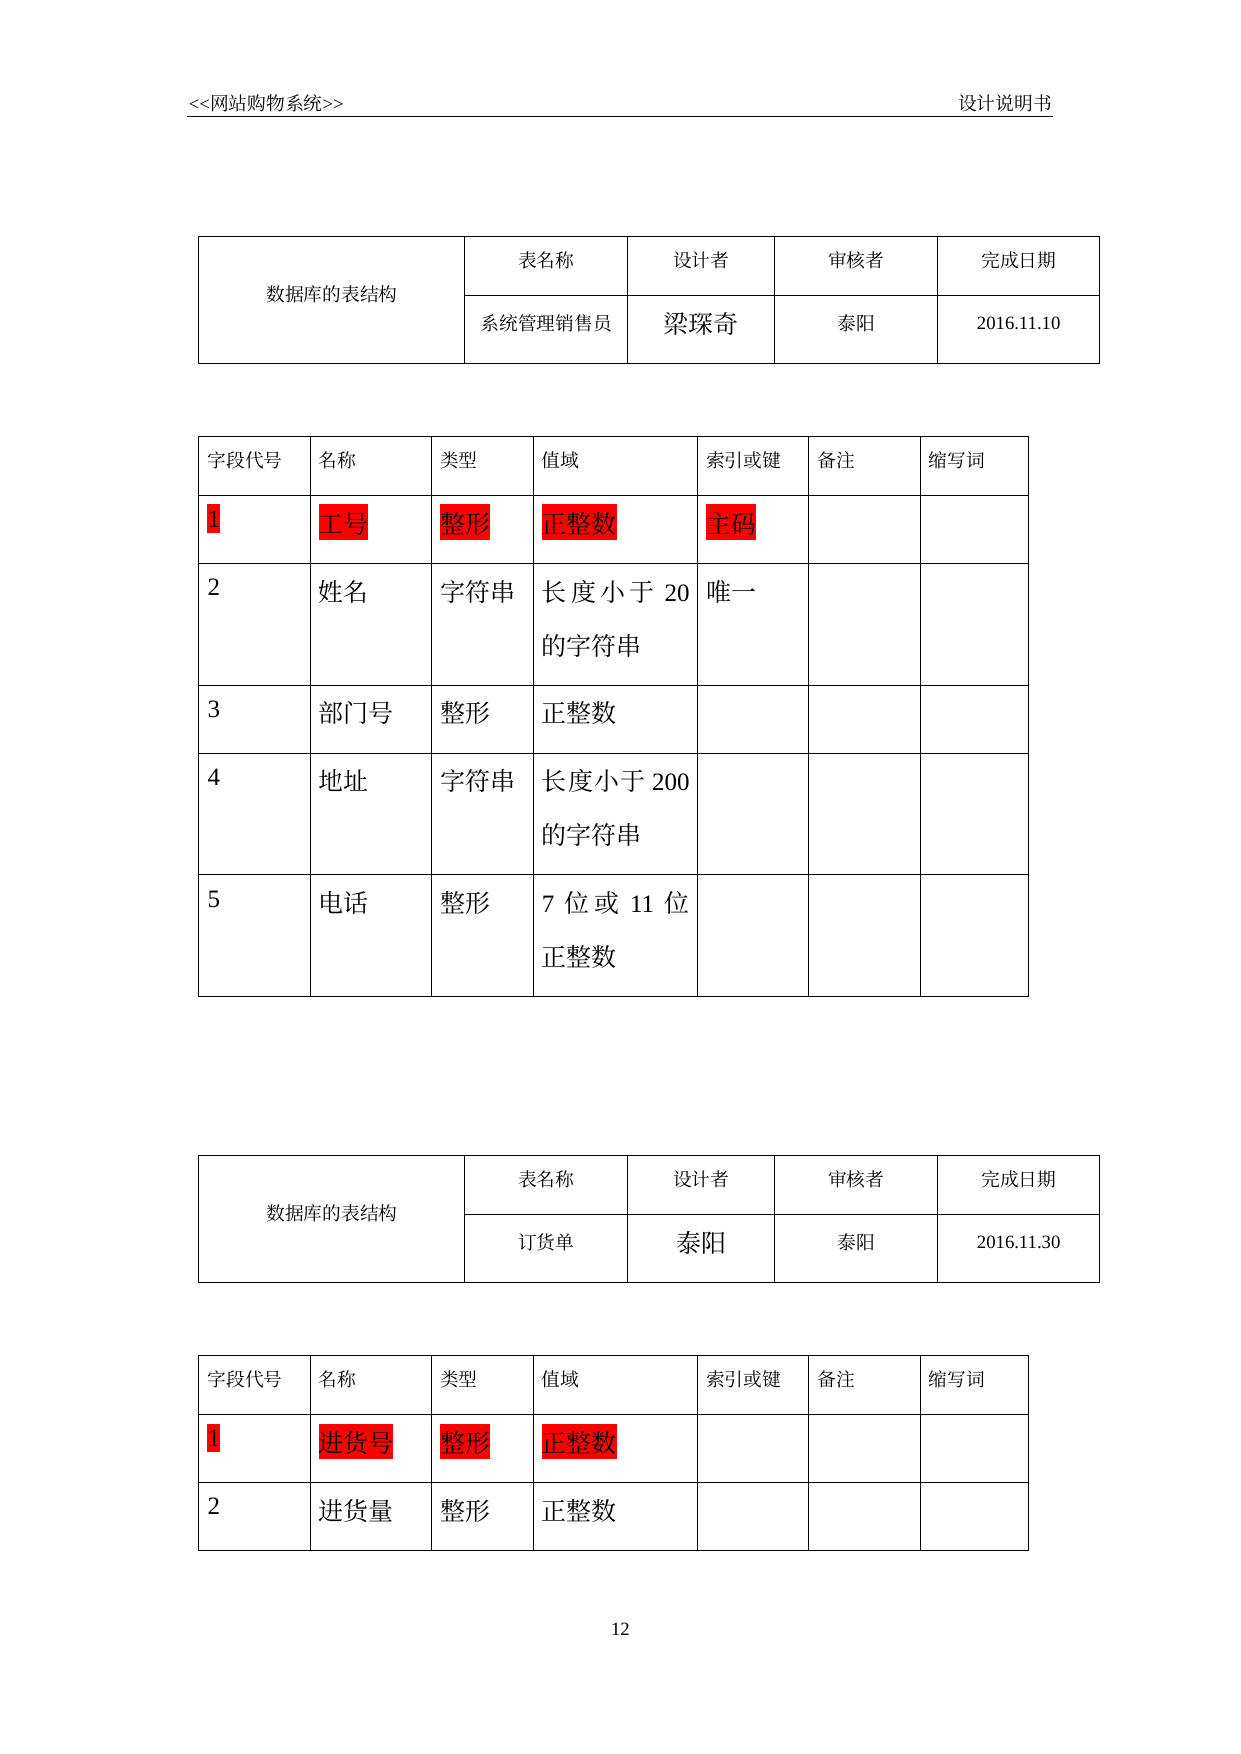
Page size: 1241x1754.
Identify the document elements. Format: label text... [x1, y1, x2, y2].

table_header 数据库的表结构 [199, 1156, 464, 1282]
table_cell [809, 875, 920, 996]
table_cell 整形 [432, 1483, 533, 1550]
table_header 类型 [432, 1356, 533, 1414]
table_cell 长度小于200的字符串 [534, 754, 697, 874]
table_cell 整形 [432, 496, 533, 563]
table_cell 系统管理销售员 [465, 296, 627, 363]
table_header 审核者 [775, 1156, 937, 1214]
table_header 类型 [432, 437, 533, 495]
table_cell [698, 1483, 808, 1550]
table_header 完成日期 [938, 237, 1099, 295]
table_cell 地址 [311, 754, 431, 874]
table_cell 2016.11.30 [938, 1215, 1099, 1282]
table_cell [698, 875, 808, 996]
table_header 表名称 [465, 1156, 627, 1214]
table_cell [921, 875, 1028, 996]
table_header 名称 [311, 437, 431, 495]
table_cell 2016.11.10 [938, 296, 1099, 363]
table_cell [921, 564, 1028, 685]
table_header 缩写词 [921, 437, 1028, 495]
table_header 备注 [809, 1356, 920, 1414]
table_cell [921, 1415, 1028, 1482]
table_cell 1 [199, 1415, 310, 1482]
table_header 备注 [809, 437, 920, 495]
table_cell [809, 564, 920, 685]
table_cell 字符串 [432, 754, 533, 874]
table_cell 1 [199, 496, 310, 563]
table_cell [809, 1415, 920, 1482]
table_cell 电话 [311, 875, 431, 996]
table_cell 姓名 [311, 564, 431, 685]
table_cell [921, 1483, 1028, 1550]
table_cell 泰阳 [775, 296, 937, 363]
table_cell 7位或11位正整数 [534, 875, 697, 996]
table_cell 2 [199, 564, 310, 685]
table_cell [698, 1415, 808, 1482]
table_header 缩写词 [921, 1356, 1028, 1414]
table_cell 梁琛奇 [628, 296, 774, 363]
table_cell 泰阳 [628, 1215, 774, 1282]
table_cell [809, 686, 920, 753]
table_cell 整形 [432, 875, 533, 996]
table_cell 3 [199, 686, 310, 753]
table_cell 5 [199, 875, 310, 996]
table_cell 长度小于20的字符串 [534, 564, 697, 685]
table_cell 4 [199, 754, 310, 874]
table_cell [809, 1483, 920, 1550]
table_header 表名称 [465, 237, 627, 295]
table_cell 主码 [698, 496, 808, 563]
table_header 字段代号 [199, 1356, 310, 1414]
table_cell 正整数 [534, 1483, 697, 1550]
table_cell 整形 [432, 686, 533, 753]
table_cell [698, 754, 808, 874]
table_cell 正整数 [534, 496, 697, 563]
table_header 字段代号 [199, 437, 310, 495]
table_cell 订货单 [465, 1215, 627, 1282]
table_cell 部门号 [311, 686, 431, 753]
table_cell [921, 496, 1028, 563]
table_header 设计者 [628, 1156, 774, 1214]
table_header 值域 [534, 1356, 697, 1414]
table_cell 唯一 [698, 564, 808, 685]
table_cell 字符串 [432, 564, 533, 685]
table_cell [809, 754, 920, 874]
table_cell 进货号 [311, 1415, 431, 1482]
table_header 值域 [534, 437, 697, 495]
table_header 索引或键 [698, 437, 808, 495]
table_cell [921, 686, 1028, 753]
table_cell 整形 [432, 1415, 533, 1482]
table_cell 进货量 [311, 1483, 431, 1550]
table_header 名称 [311, 1356, 431, 1414]
table_header 设计者 [628, 237, 774, 295]
table_cell [921, 754, 1028, 874]
table_header 索引或键 [698, 1356, 808, 1414]
table_header 数据库的表结构 [199, 237, 464, 363]
table_cell 泰阳 [775, 1215, 937, 1282]
table_cell [698, 686, 808, 753]
table_cell 正整数 [534, 686, 697, 753]
table_cell [809, 496, 920, 563]
table_cell 正整数 [534, 1415, 697, 1482]
table_header 审核者 [775, 237, 937, 295]
table_cell 工号 [311, 496, 431, 563]
table_cell 2 [199, 1483, 310, 1550]
table_header 完成日期 [938, 1156, 1099, 1214]
